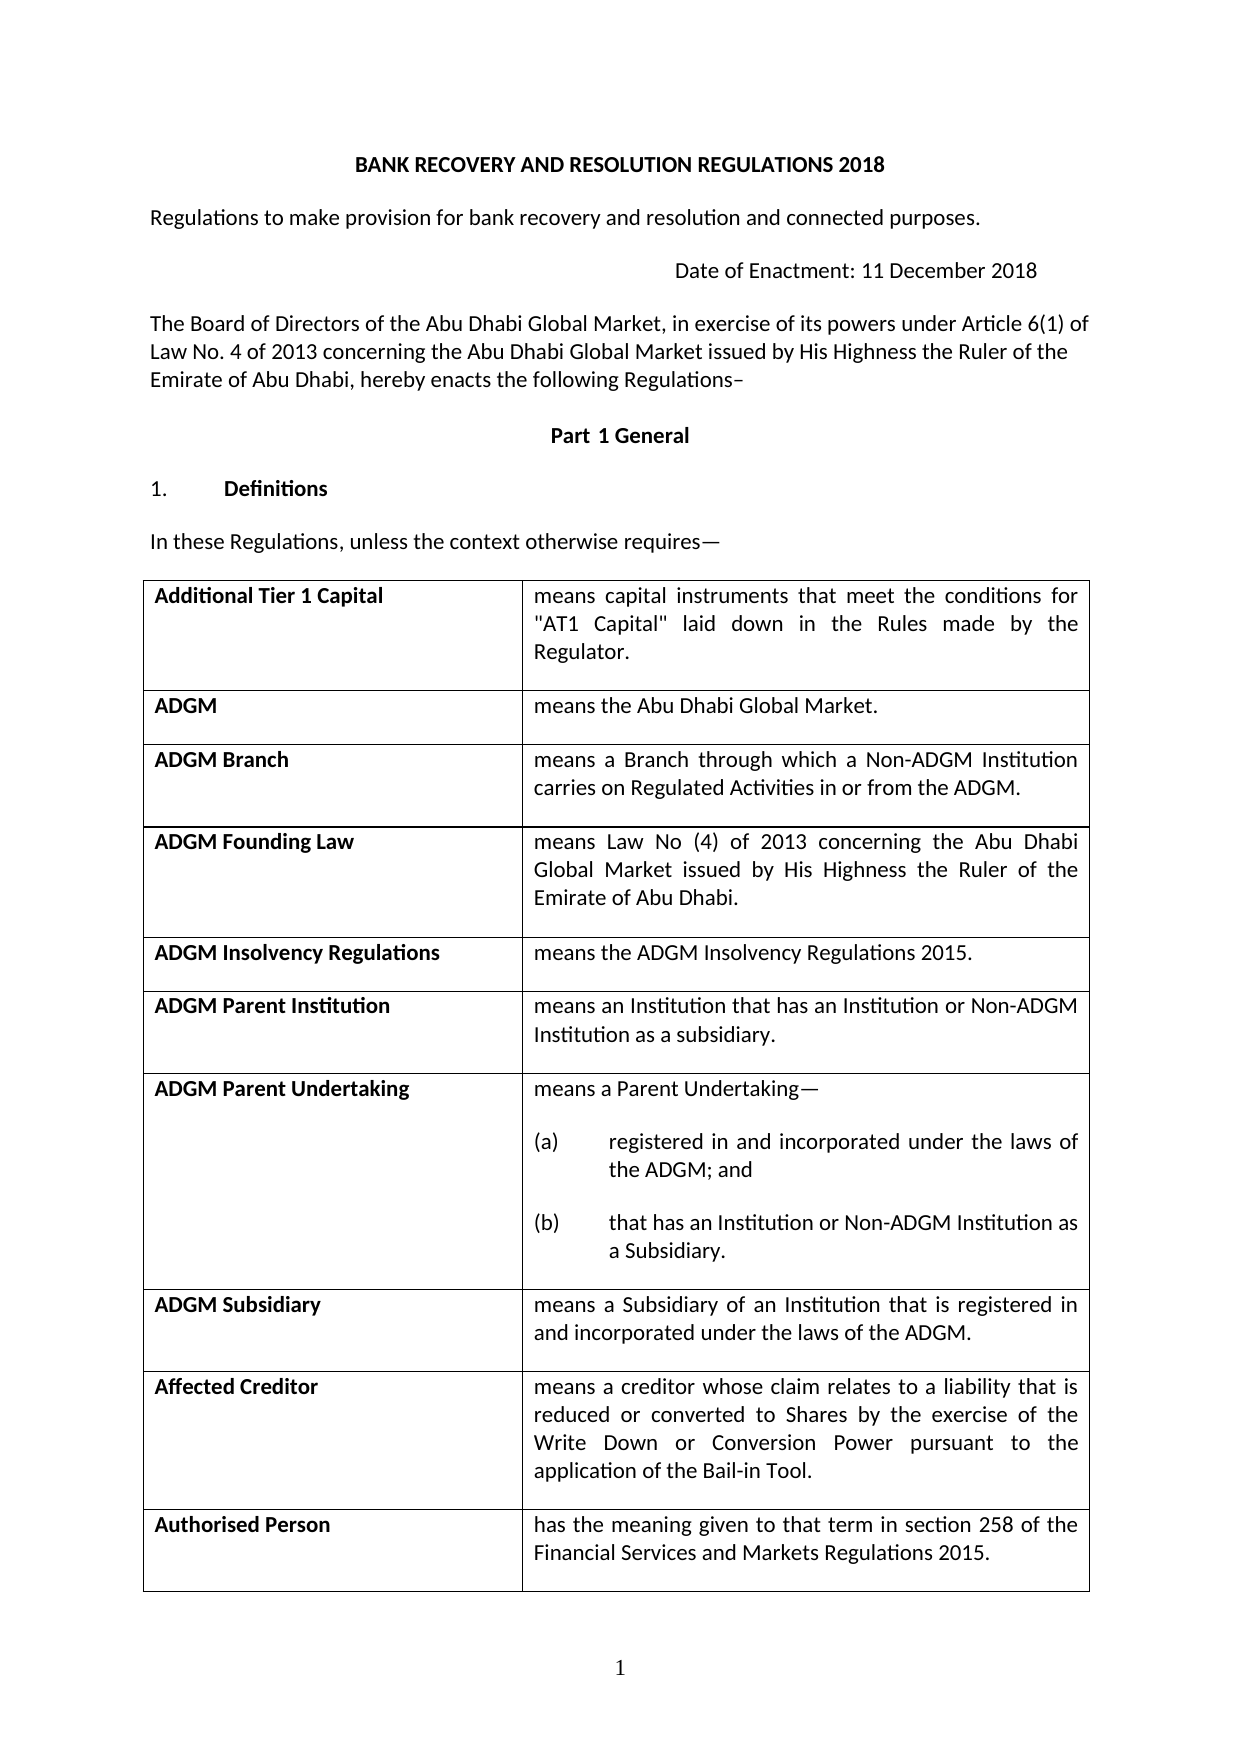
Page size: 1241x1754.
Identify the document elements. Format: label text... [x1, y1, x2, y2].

table_header Additional Tier 1 Capital [144, 581, 522, 690]
text The Board of Directors of the Abu Dhabi Global Market, in exercise of its powers under Article 6(1) of Law No. 4 of 2013 concerning the Abu Dhabi Global Market issued by His Highness the Ruler of the Emirate of Abu Dhabi, hereby enacts the following Regulations– [150, 309, 1090, 393]
table_cell ADGM Founding Law [144, 828, 522, 937]
table_cell has the meaning given to that term in section 258 of the Financial Services and Markets Regulations 2015. [523, 1510, 1089, 1591]
table_cell ADGM Insolvency Regulations [144, 938, 522, 991]
table_cell ADGM Parent Institution [144, 992, 522, 1073]
table_cell means the Abu Dhabi Global Market. [523, 691, 1089, 744]
table_header means capital instruments that meet the conditions for "AT1 Capital" laid down in the Rules made by the Regulator. [523, 581, 1089, 690]
table_cell Affected Creditor [144, 1372, 522, 1509]
text Regulations to make provision for bank recovery and resolution and connected purposes. [150, 203, 1090, 231]
table_cell ADGM Subsidiary [144, 1290, 522, 1371]
text In these Regulations, unless the context otherwise requires— [150, 527, 1090, 555]
text Date of Enactment: 11 December 2018 [150, 256, 1090, 284]
table_cell ADGM Parent Undertaking [144, 1074, 522, 1289]
table_cell means the ADGM Insolvency Regulations 2015. [523, 938, 1089, 991]
text BANK RECOVERY AND RESOLUTION REGULATIONS 2018 [150, 150, 1090, 178]
table_cell ADGM [144, 691, 522, 744]
table_cell ADGM Branch [144, 745, 522, 826]
table_cell means a Subsidiary of an Institution that is registered in and incorporated under the laws of the ADGM. [523, 1290, 1089, 1371]
subtitle Definitions [150, 474, 1090, 502]
table_cell means a Parent Undertaking— registered in and incorporated under the laws of the ADGM; and that has an Institution or Non-ADGM Institution as a Subsidiary. [523, 1074, 1089, 1289]
table_cell means a creditor whose claim relates to a liability that is reduced or converted to Shares by the exercise of the Write Down or Conversion Power pursuant to the application of the Bail-in Tool. [523, 1372, 1089, 1509]
table_cell means a Branch through which a Non-ADGM Institution carries on Regulated Activities in or from the ADGM. [523, 745, 1089, 826]
table_cell means an Institution that has an Institution or Non-ADGM Institution as a subsidiary. [523, 992, 1089, 1073]
table_cell means Law No (4) of 2013 concerning the Abu Dhabi Global Market issued by His Highness the Ruler of the Emirate of Abu Dhabi. [523, 828, 1089, 937]
subtitle General [150, 421, 1090, 449]
table_cell Authorised Person [144, 1510, 522, 1591]
